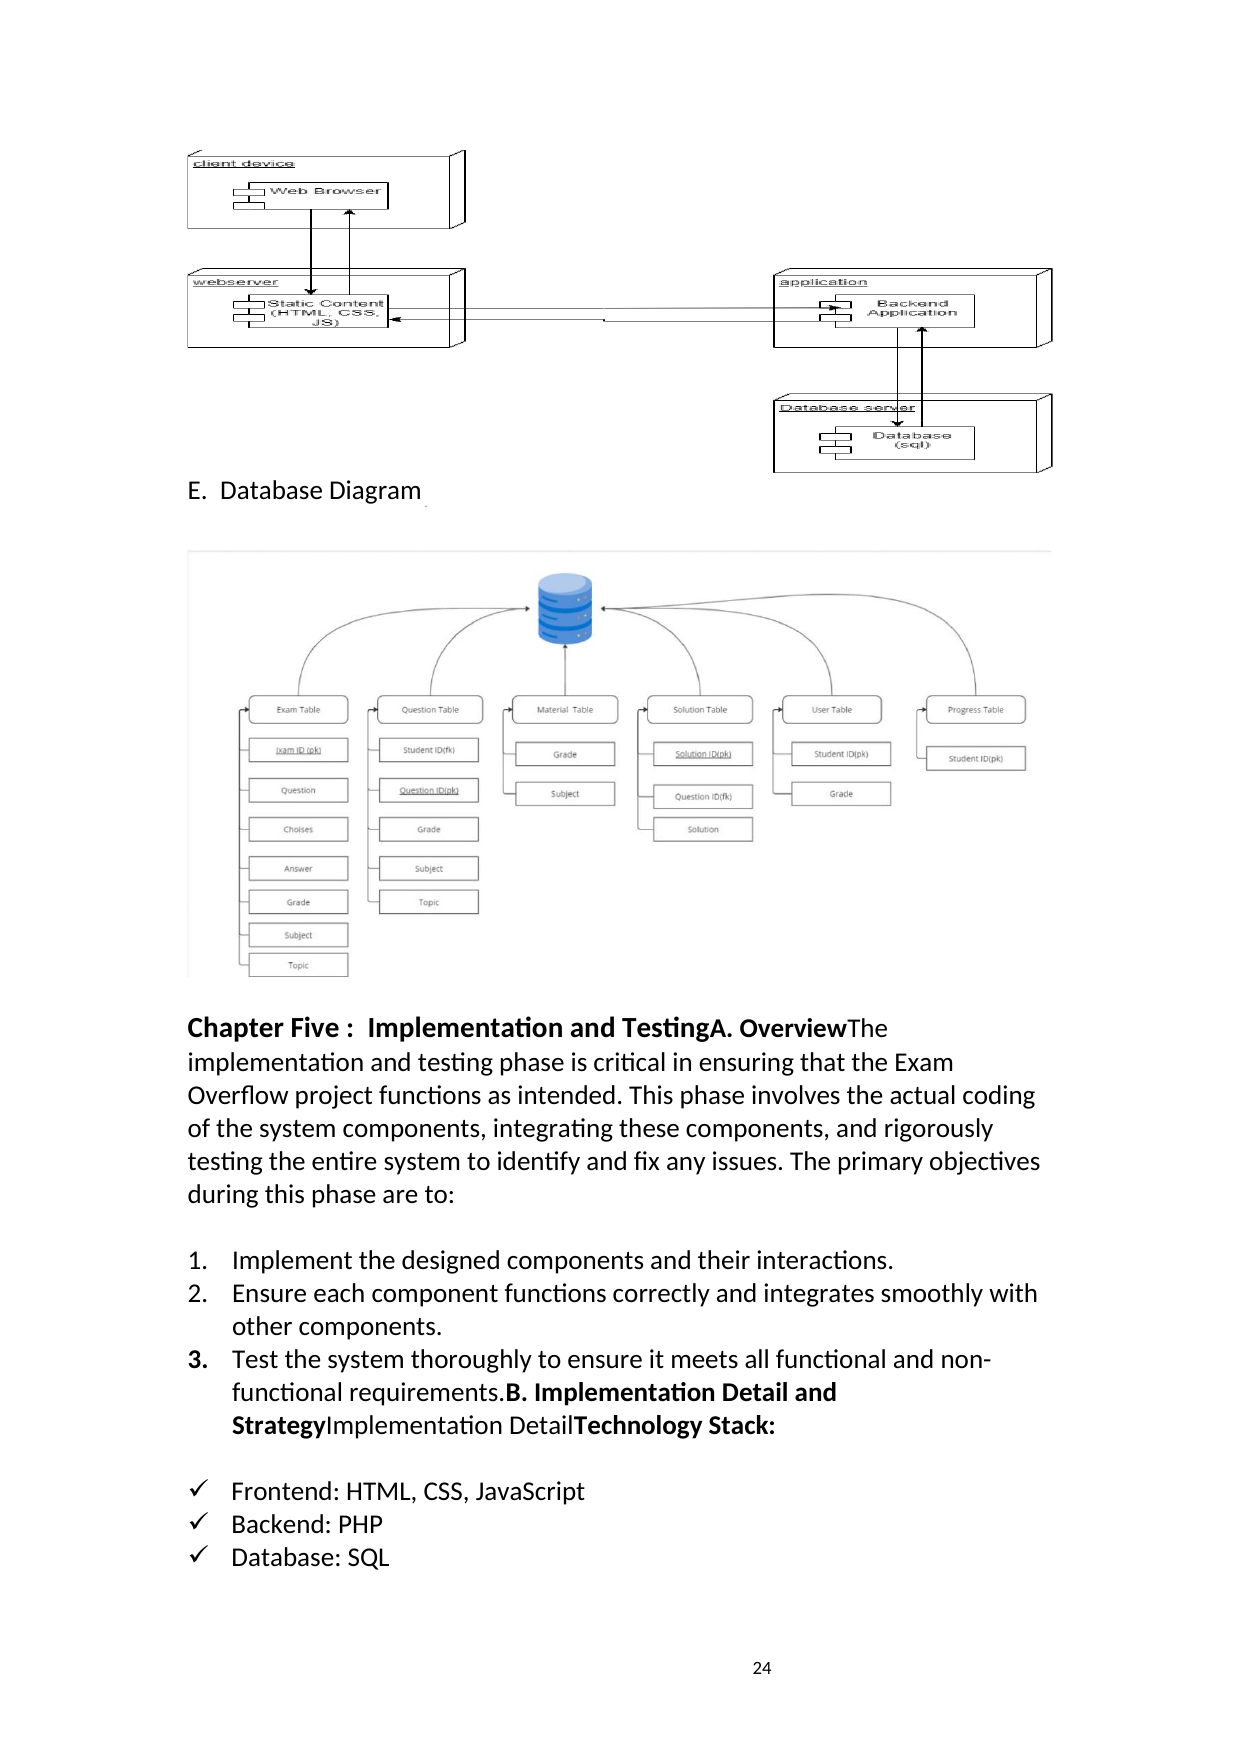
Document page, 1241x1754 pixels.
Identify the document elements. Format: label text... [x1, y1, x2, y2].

picture [187, 505, 1052, 977]
list Frontend: HTML, CSS, JavaScript [187, 1474, 1053, 1507]
list Database: SQL [187, 1540, 1053, 1573]
list Backend: PHP [187, 1507, 1053, 1540]
list Implement the designed components and their interactions. [187, 1243, 1053, 1276]
list Ensure each component functions correctly and integrates smoothly with other components. [187, 1276, 1053, 1342]
list Chapter Five : Implementation and TestingA. OverviewThe implementation and testing phase is critical in ensuring that the Exam Overflow project functions as intended. This phase involves the actual coding of the system components, integrating these components, and rigorously testing the entire system to identify and fix any issues. The primary objectives during this phase are to: [187, 1009, 1053, 1210]
picture [187, 150, 1053, 473]
list Test the system thoroughly to ensure it meets all functional and non-functional requirements.B. Implementation Detail and StrategyImplementation DetailTechnology Stack: [187, 1342, 1053, 1441]
